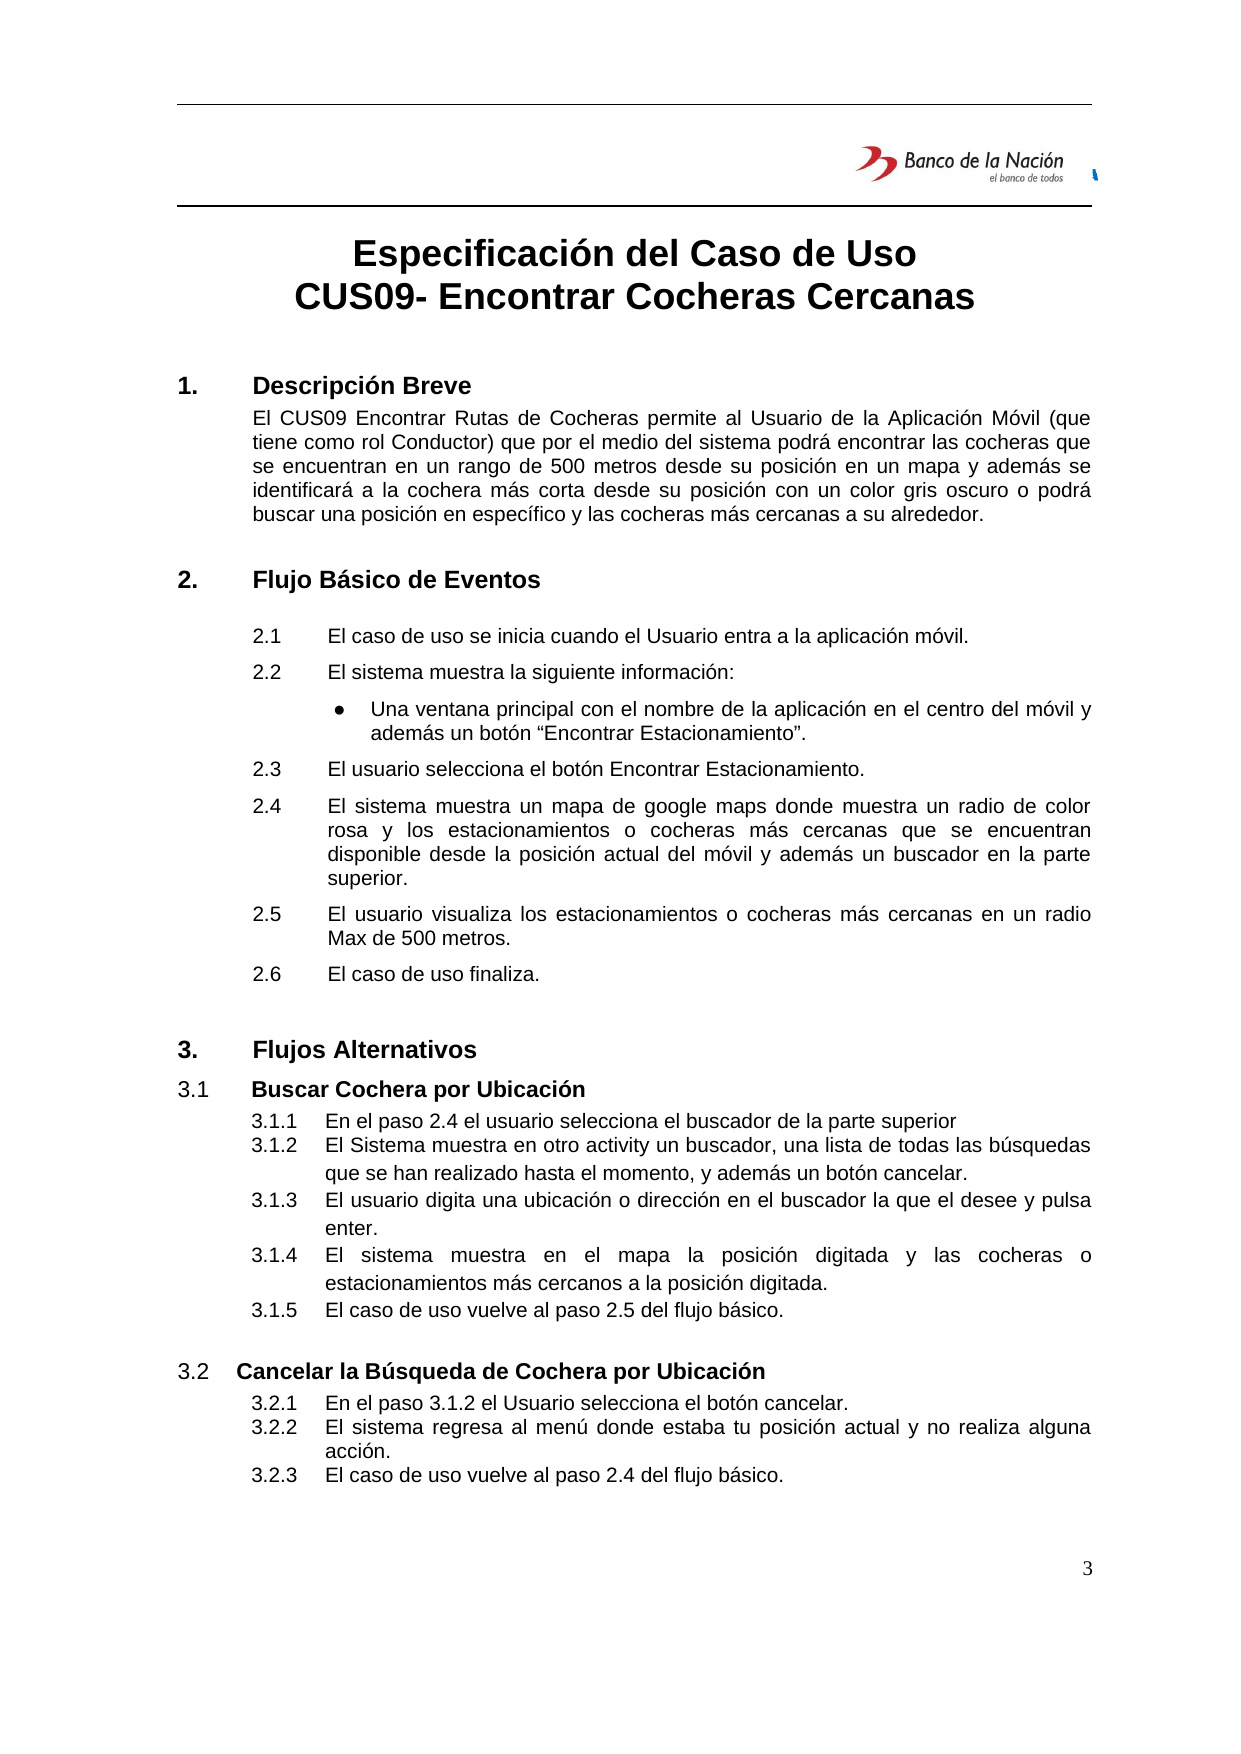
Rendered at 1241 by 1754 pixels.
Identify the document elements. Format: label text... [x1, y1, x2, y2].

list Una ventana principal con el nombre de la aplicación en el centro del móvil y además un botón “Encontrar Estacionamiento”. [333, 697, 1092, 744]
list El caso de uso vuelve al paso 2.4 del flujo básico. [251, 1463, 1092, 1487]
list El caso de uso finaliza. [252, 962, 1092, 986]
subtitle Flujos Alternativos [177, 1035, 1092, 1064]
list El Sistema muestra en otro activity un buscador, una lista de todas las búsquedas que se han realizado hasta el momento, y además un botón cancelar. [251, 1133, 1092, 1184]
list El usuario visualiza los estacionamientos o cocheras más cercanas en un radio Max de 500 metros. [252, 902, 1092, 950]
subtitle Buscar Cochera por Ubicación [177, 1076, 1092, 1103]
list El caso de uso se inicia cuando el Usuario entra a la aplicación móvil. [252, 624, 1092, 648]
title Especificación del Caso de Uso [177, 231, 1092, 274]
list En el paso 2.4 el usuario selecciona el buscador de la parte superior [251, 1109, 1092, 1133]
list El sistema regresa al menú donde estaba tu posición actual y no realiza alguna acción. [251, 1415, 1092, 1463]
list El sistema muestra la siguiente información: [252, 660, 1092, 684]
list El sistema muestra un mapa de google maps donde muestra un radio de color rosa y los estacionamientos o cocheras más cercanas que se encuentran disponible desde la posición actual del móvil y además un buscador en la parte superior. [252, 793, 1092, 889]
list El usuario digita una ubicación o dirección en el buscador la que el desee y pulsa enter. [251, 1188, 1092, 1239]
subtitle Cancelar la Búsqueda de Cochera por Ubicación [177, 1358, 1092, 1385]
list El caso de uso vuelve al paso 2.5 del flujo básico. [251, 1298, 1092, 1322]
picture [839, 136, 1108, 204]
list El usuario selecciona el botón Encontrar Estacionamiento. [252, 757, 1092, 781]
subtitle Flujo Básico de Eventos [177, 565, 1092, 593]
list El sistema muestra en el mapa la posición digitada y las cocheras o estacionamientos más cercanos a la posición digitada. [251, 1243, 1092, 1294]
text El CUS09 Encontrar Rutas de Cocheras permite al Usuario de la Aplicación Móvil (que tiene como rol Conductor) que por el medio del sistema podrá encontrar las cocheras que se encuentran en un rango de 500 metros desde su posición en un mapa y además se identificará a la cochera más corta desde su posición con un color gris oscuro o podrá buscar una posición en específico y las cocheras más cercanas a su alrededor. [252, 406, 1092, 526]
list En el paso 3.1.2 el Usuario selecciona el botón cancelar. [251, 1391, 1092, 1415]
subtitle Descripción Breve [177, 371, 1092, 400]
title CUS09- Encontrar Cocheras Cercanas [177, 274, 1092, 317]
